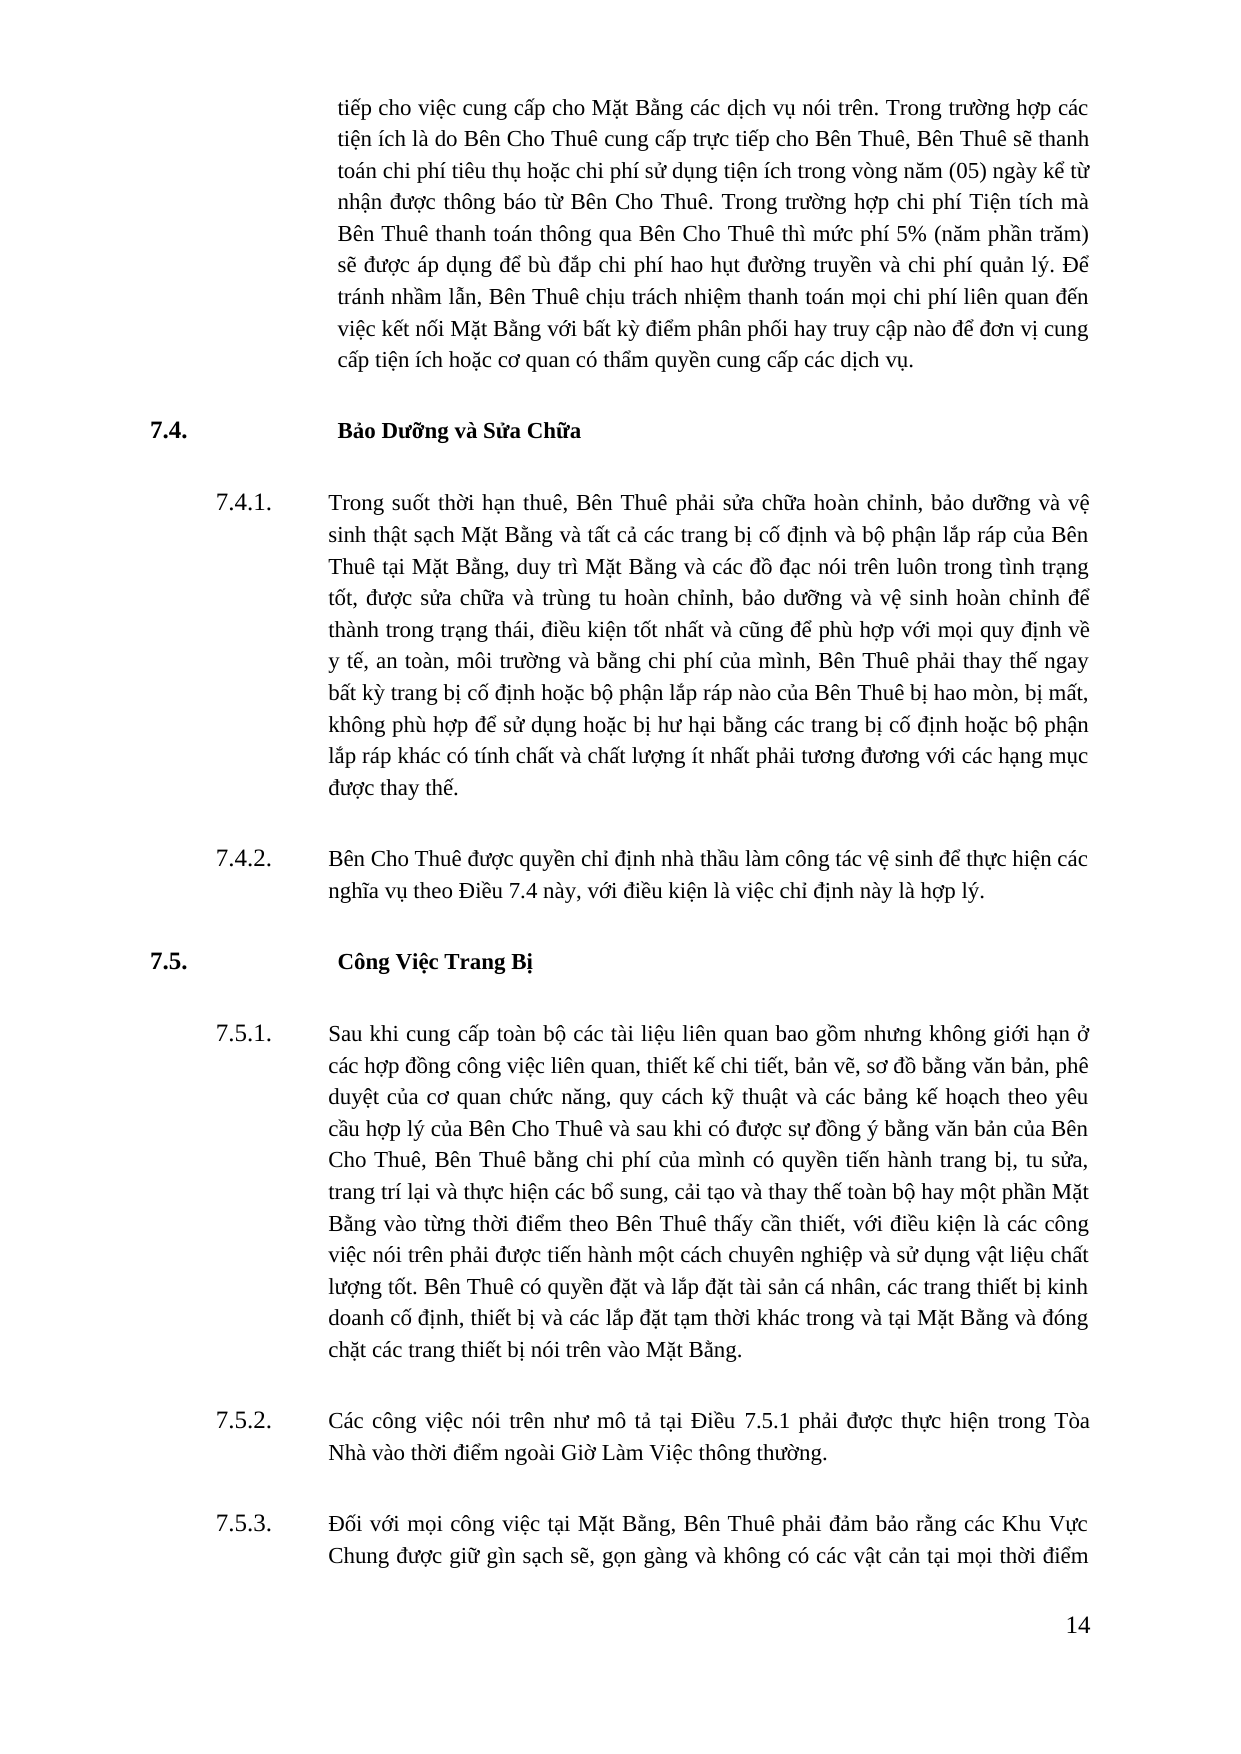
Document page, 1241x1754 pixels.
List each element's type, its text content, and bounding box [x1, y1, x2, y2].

subtitle Trong suốt thời hạn thuê, Bên Thuê phải sửa chữa hoàn chỉnh, bảo dưỡng và vệ sinh thật sạch Mặt Bằng và tất cả các trang bị cố định và bộ phận lắp ráp của Bên Thuê tại Mặt Bằng, duy trì Mặt Bằng và các đồ đạc nói trên luôn trong tình trạng tốt, được sửa chữa và trùng tu hoàn chỉnh, bảo dưỡng và vệ sinh hoàn chỉnh để thành trong trạng thái, điều kiện tốt nhất và cũng để phù hợp với mọi quy định về y tế, an toàn, môi trường và bằng chi phí của mình, Bên Thuê phải thay thế ngay bất kỳ trang bị cố định hoặc bộ phận lắp ráp nào của Bên Thuê bị hao mòn, bị mất, không phù hợp để sử dụng hoặc bị hư hại bằng các trang bị cố định hoặc bộ phận lắp ráp khác có tính chất và chất lượng ít nhất phải tương đương với các hạng mục được thay thế. [216, 487, 1090, 800]
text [337, 94, 1090, 373]
subtitle Các công việc nói trên như mô tả tại Điều 7.5.1 phải được thực hiện trong Tòa Nhà vào thời điểm ngoài Giờ Làm Việc thông thường. [216, 1405, 1090, 1465]
subtitle Sau khi cung cấp toàn bộ các tài liệu liên quan bao gồm nhưng không giới hạn ở các hợp đồng công việc liên quan, thiết kế chi tiết, bản vẽ, sơ đồ bằng văn bản, phê duyệt của cơ quan chức năng, quy cách kỹ thuật và các bảng kế hoạch theo yêu cầu hợp lý của Bên Cho Thuê và sau khi có được sự đồng ý bằng văn bản của Bên Cho Thuê, Bên Thuê bằng chi phí của mình có quyền tiến hành trang bị, tu sửa, trang trí lại và thực hiện các bổ sung, cải tạo và thay thế toàn bộ hay một phần Mặt Bằng vào từng thời điểm theo Bên Thuê thấy cần thiết, với điều kiện là các công việc nói trên phải được tiến hành một cách chuyên nghiệp và sử dụng vật liệu chất lượng tốt. Bên Thuê có quyền đặt và lắp đặt tài sản cá nhân, các trang thiết bị kinh doanh cố định, thiết bị và các lắp đặt tạm thời khác trong và tại Mặt Bằng và đóng chặt các trang thiết bị nói trên vào Mặt Bằng. [216, 1018, 1090, 1362]
subtitle Công Việc Trang Bị [150, 946, 1090, 974]
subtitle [216, 1508, 1090, 1568]
subtitle Bên Cho Thuê được quyền chỉ định nhà thầu làm công tác vệ sinh để thực hiện các nghĩa vụ theo Điều 7.4 này, với điều kiện là việc chỉ định này là hợp lý. [216, 843, 1090, 903]
subtitle Bảo Dưỡng và Sửa Chữa [150, 415, 1090, 444]
